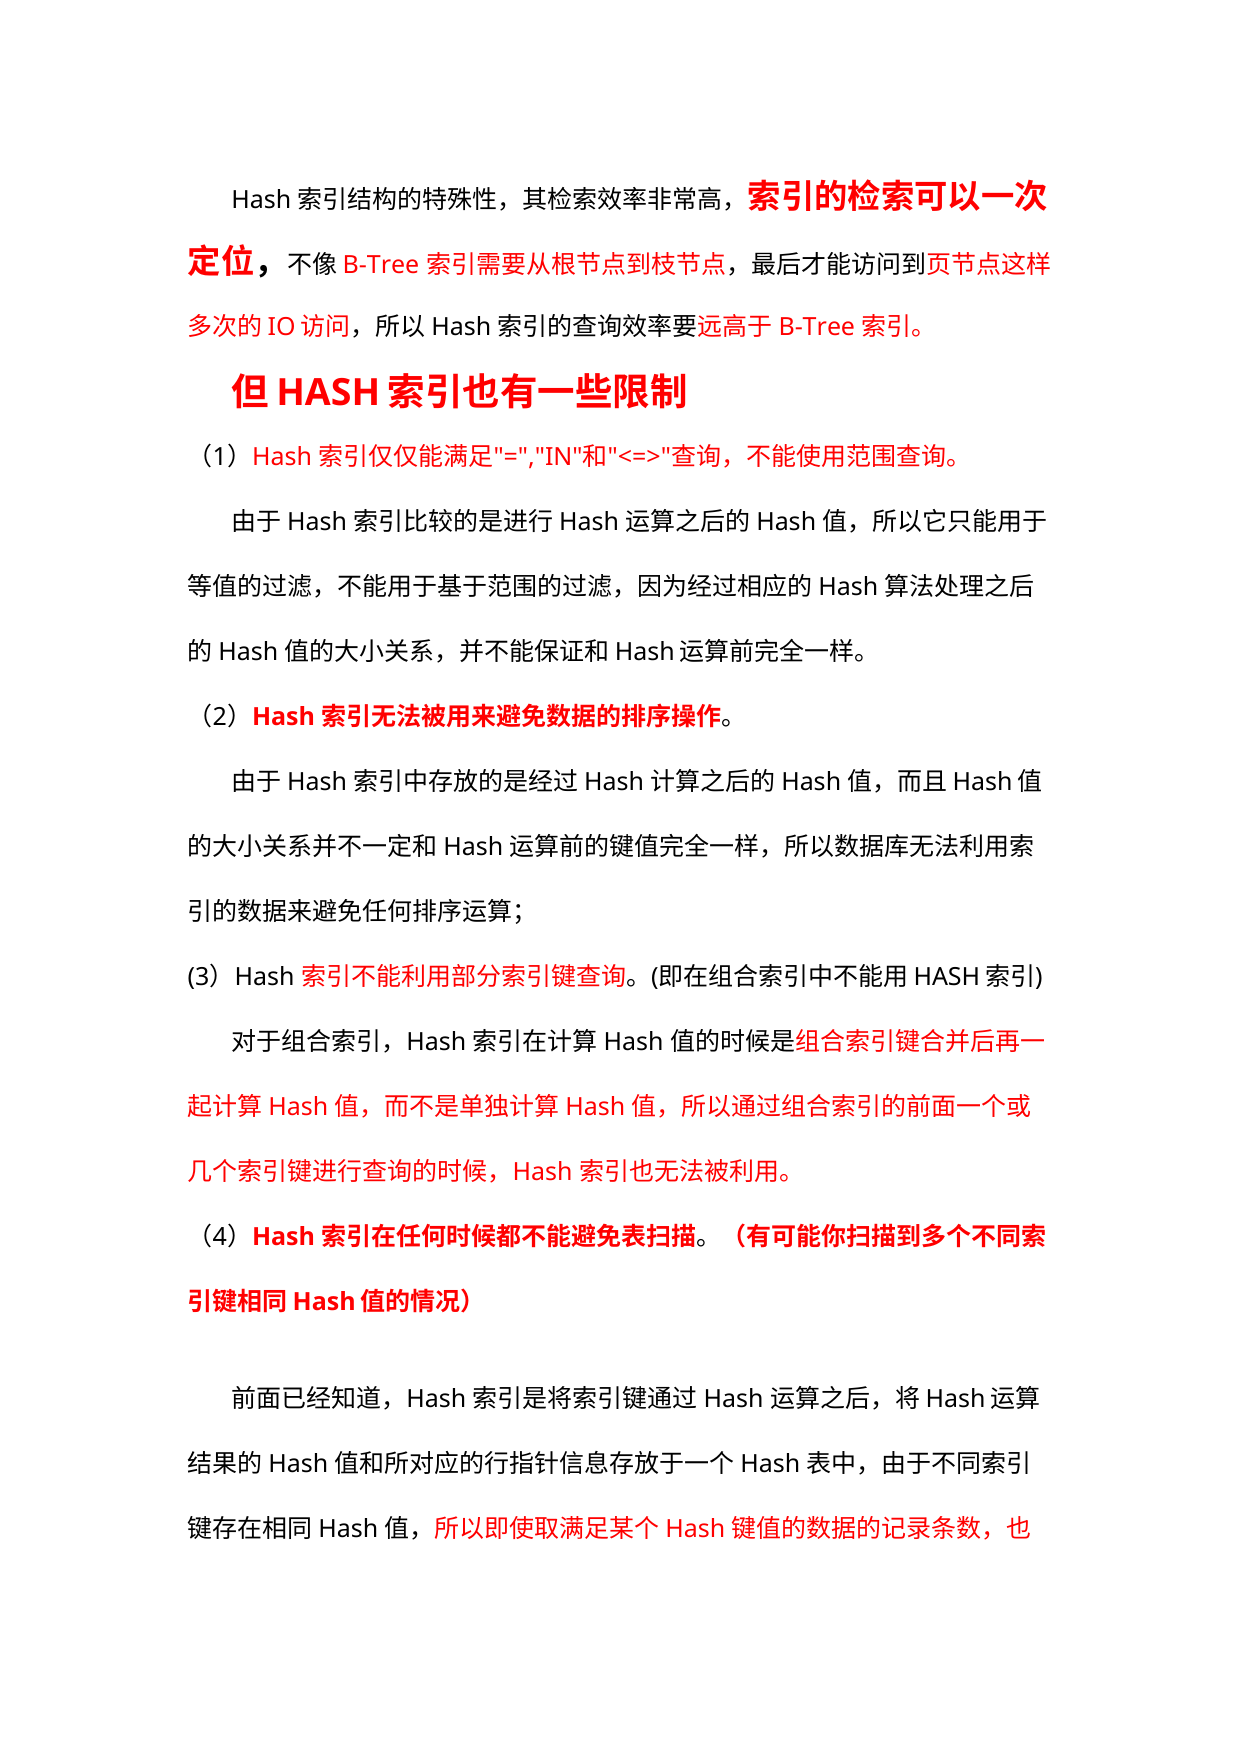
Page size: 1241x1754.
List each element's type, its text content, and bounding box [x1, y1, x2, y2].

text 但HASH索引也有一些限制 [187, 357, 1053, 422]
text （4）Hash 索引在任何时候都不能避免表扫描。（有可能你扫描到多个不同索引键相同Hash值的情况） [187, 1202, 1053, 1332]
text 由于 Hash 索引比较的是进行 Hash 运算之后的 Hash 值，所以它只能用于等值的过滤，不能用于基于范围的过滤，因为经过相应的 Hash 算法处理之后的 Hash 值的大小关系，并不能保证和Hash运算前完全一样。 [187, 487, 1053, 682]
text （1）Hash 索引仅仅能满足"=","IN"和"<=>"查询，不能使用范围查询。 [187, 422, 1053, 487]
text (3）Hash 索引不能利用部分索引键查询。(即在组合索引中不能用HASH索引) [187, 942, 1053, 1007]
text 对于组合索引，Hash 索引在计算 Hash 值的时候是组合索引键合并后再一起计算 Hash 值，而不是单独计算 Hash 值，所以通过组合索引的前面一个或几个索引键进行查询的时候，Hash 索引也无法被利用。 [187, 1007, 1053, 1202]
text Hash 索引结构的特殊性，其检索效率非常高，索引的检索可以一次定位，不像B-Tree 索引需要从根节点到枝节点，最后才能访问到页节点这样多次的IO访问，所以 Hash 索引的查询效率要远高于 B-Tree 索引。 [187, 162, 1053, 357]
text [187, 1364, 1053, 1559]
text 由于 Hash 索引中存放的是经过 Hash 计算之后的 Hash 值，而且Hash值的大小关系并不一定和 Hash 运算前的键值完全一样，所以数据库无法利用索引的数据来避免任何排序运算； [187, 747, 1053, 942]
text （2）Hash 索引无法被用来避免数据的排序操作。 [187, 682, 1053, 747]
